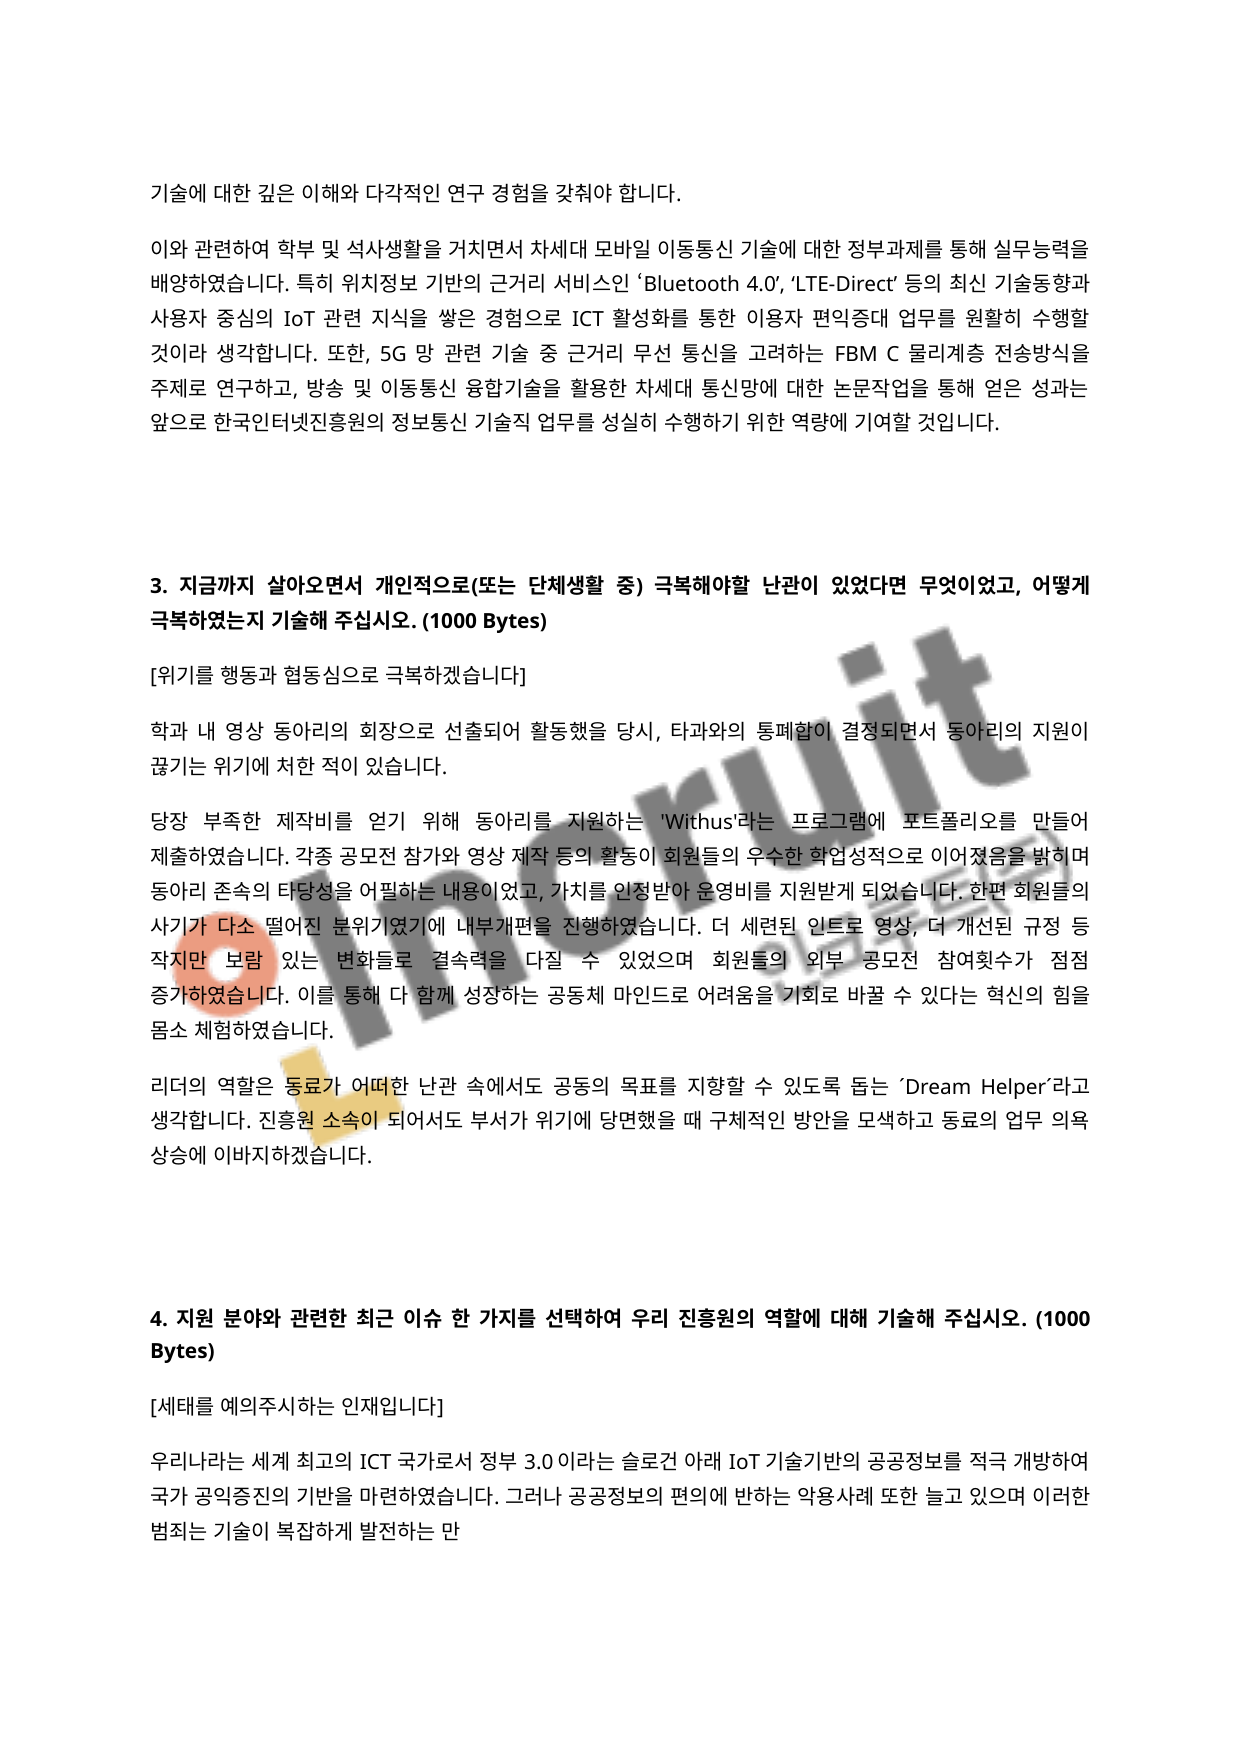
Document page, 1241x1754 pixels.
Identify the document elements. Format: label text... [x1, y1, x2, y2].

text 이와 관련하여 학부 및 석사생활을 거치면서 차세대 모바일 이동통신 기술에 대한 정부과제를 통해 실무능력을 배양하였습니다. 특히 위치정보 기반의 근거리 서비스인 ‘Bluetooth 4.0’, ‘LTE-Direct’ 등의 최신 기술동향과 사용자 중심의 IoT 관련 지식을 쌓은 경험으로 ICT 활성화를 통한 이용자 편익증대 업무를 원활히 수행할 것이라 생각합니다. 또한, 5G 망 관련 기술 중 근거리 무선 통신을 고려하는 FBM C 물리계층 전송방식을 주제로 연구하고, 방송 및 이동통신 융합기술을 활용한 차세대 통신망에 대한 논문작업을 통해 얻은 성과는 앞으로 한국인터넷진흥원의 정보통신 기술직 업무를 성실히 수행하기 위한 역량에 기여할 것입니다. [150, 233, 1090, 437]
text 당장 부족한 제작비를 얻기 위해 동아리를 지원하는 'Withus'라는 프로그램에 포트폴리오를 만들어 제출하였습니다. 각종 공모전 참가와 영상 제작 등의 활동이 회원들의 우수한 학업성적으로 이어졌음을 밝히며 동아리 존속의 타당성을 어필하는 내용이었고, 가치를 인정받아 운영비를 지원받게 되었습니다. 한편 회원들의 사기가 다소 떨어진 분위기였기에 내부개편을 진행하였습니다. 더 세련된 인트로 영상, 더 개선된 규정 등 작지만 보람 있는 변화들로 결속력을 다질 수 있었으며 회원들의 외부 공모전 참여횟수가 점점 증가하였습니다. 이를 통해 다 함께 성장하는 공동체 마인드로 어려움을 기회로 바꿀 수 있다는 혁신의 힘을 몸소 체험하였습니다. [150, 806, 1090, 1044]
text 4. 지원 분야와 관련한 최근 이슈 한 가지를 선택하여 우리 진흥원의 역할에 대해 기술해 주십시오. (1000 Bytes) [150, 1302, 1090, 1365]
text [세태를 예의주시하는 인재입니다] [150, 1390, 1090, 1420]
text 리더의 역할은 동료가 어떠한 난관 속에서도 공동의 목표를 지향할 수 있도록 돕는 ´Dream Helper´라고 생각합니다. 진흥원 소속이 되어서도 부서가 위기에 당면했을 때 구체적인 방안을 모색하고 동료의 업무 의욕 상승에 이바지하겠습니다. [150, 1070, 1090, 1170]
text [위기를 행동과 협동심으로 극복하겠습니다] [150, 659, 1090, 690]
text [150, 177, 1090, 207]
picture [150, 592, 1091, 1183]
text 3. 지금까지 살아오면서 개인적으로(또는 단체생활 중) 극복해야할 난관이 있었다면 무엇이었고, 어떻게 극복하였는지 기술해 주십시오. (1000 Bytes) [150, 569, 1090, 634]
text 학과 내 영상 동아리의 회장으로 선출되어 활동했을 당시, 타과와의 통폐합이 결정되면서 동아리의 지원이 끊기는 위기에 처한 적이 있습니다. [150, 715, 1090, 780]
text 우리나라는 세계 최고의 ICT 국가로서 정부 3.0이라는 슬로건 아래 IoT 기술기반의 공공정보를 적극 개방하여 국가 공익증진의 기반을 마련하였습니다. 그러나 공공정보의 편의에 반하는 악용사례 또한 늘고 있으며 이러한 범죄는 기술이 복잡하게 발전하는 만 [150, 1446, 1090, 1545]
